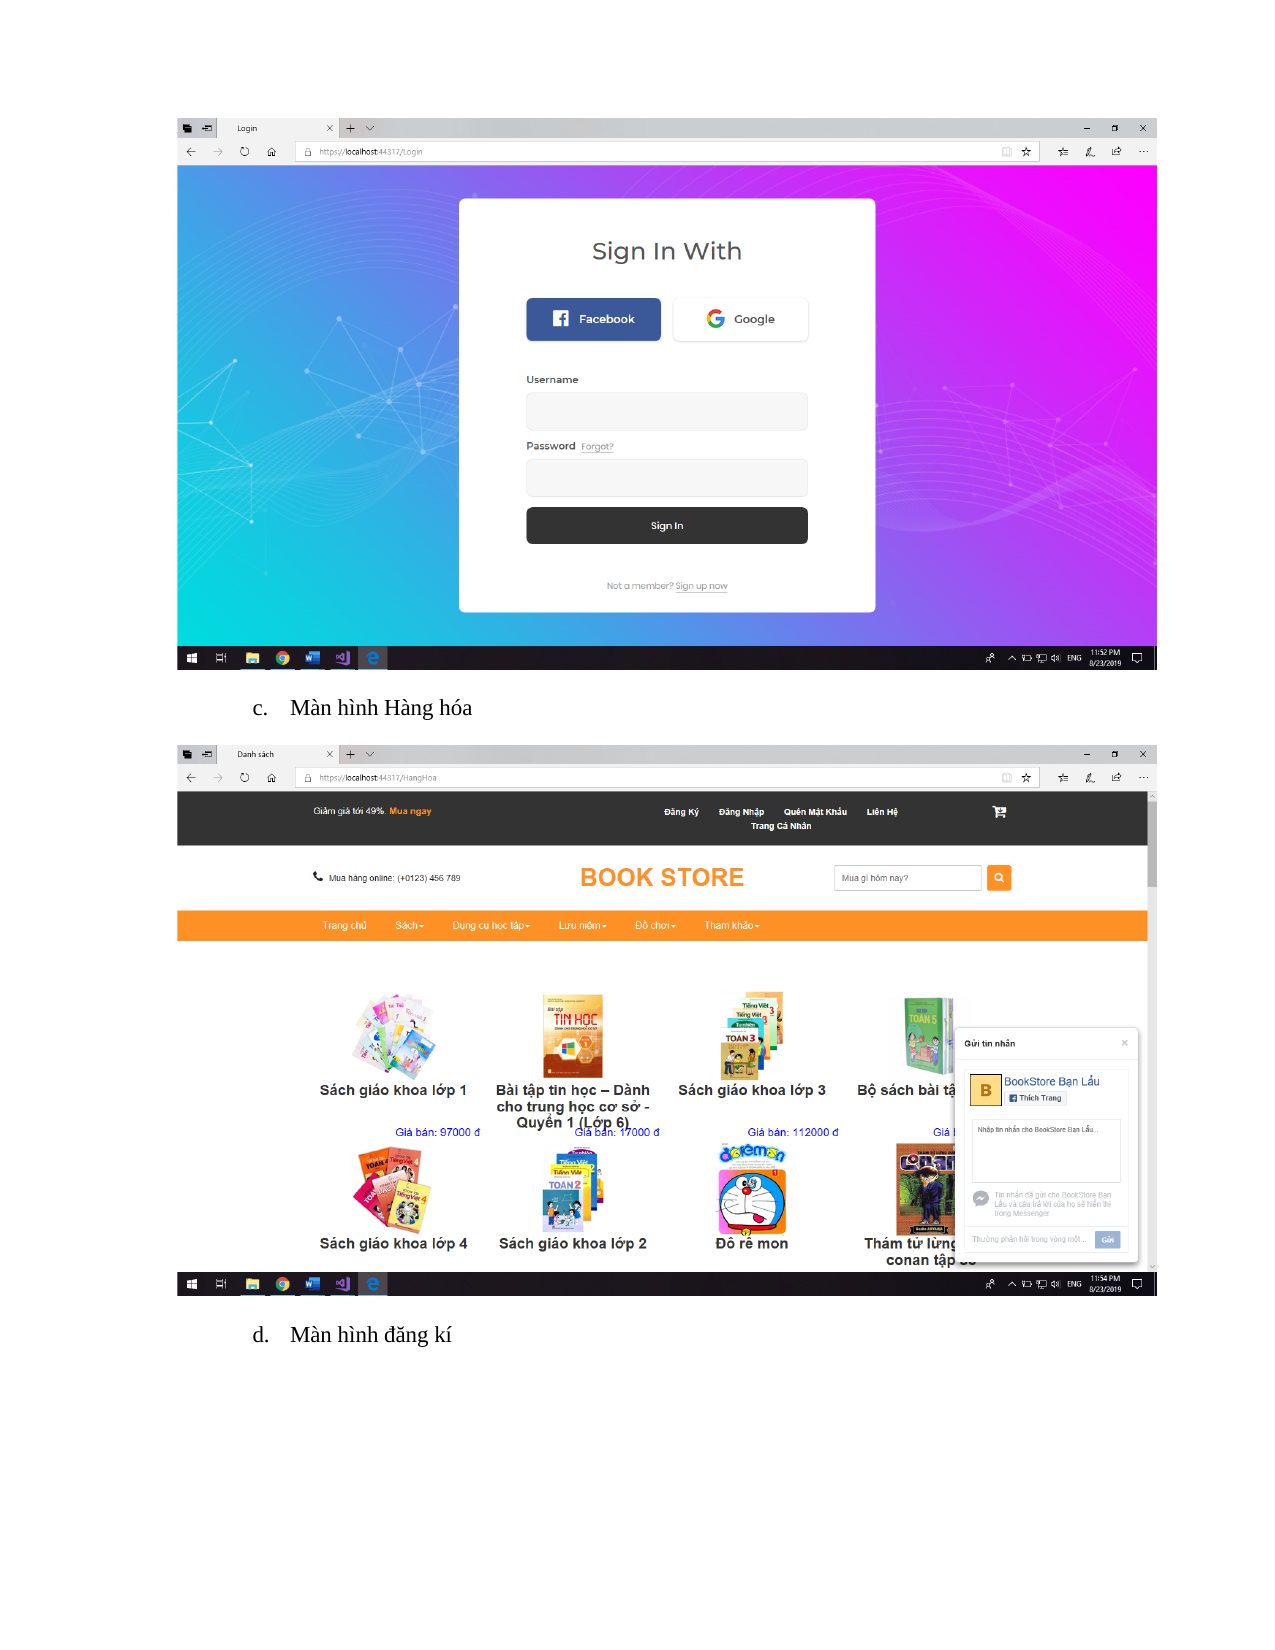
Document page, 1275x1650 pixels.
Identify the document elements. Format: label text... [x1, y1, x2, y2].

picture [177, 118, 1157, 670]
picture [177, 745, 1157, 1296]
list Màn hình đăng kí [252, 1321, 1157, 1347]
list Màn hình Hàng hóa [252, 694, 1157, 720]
